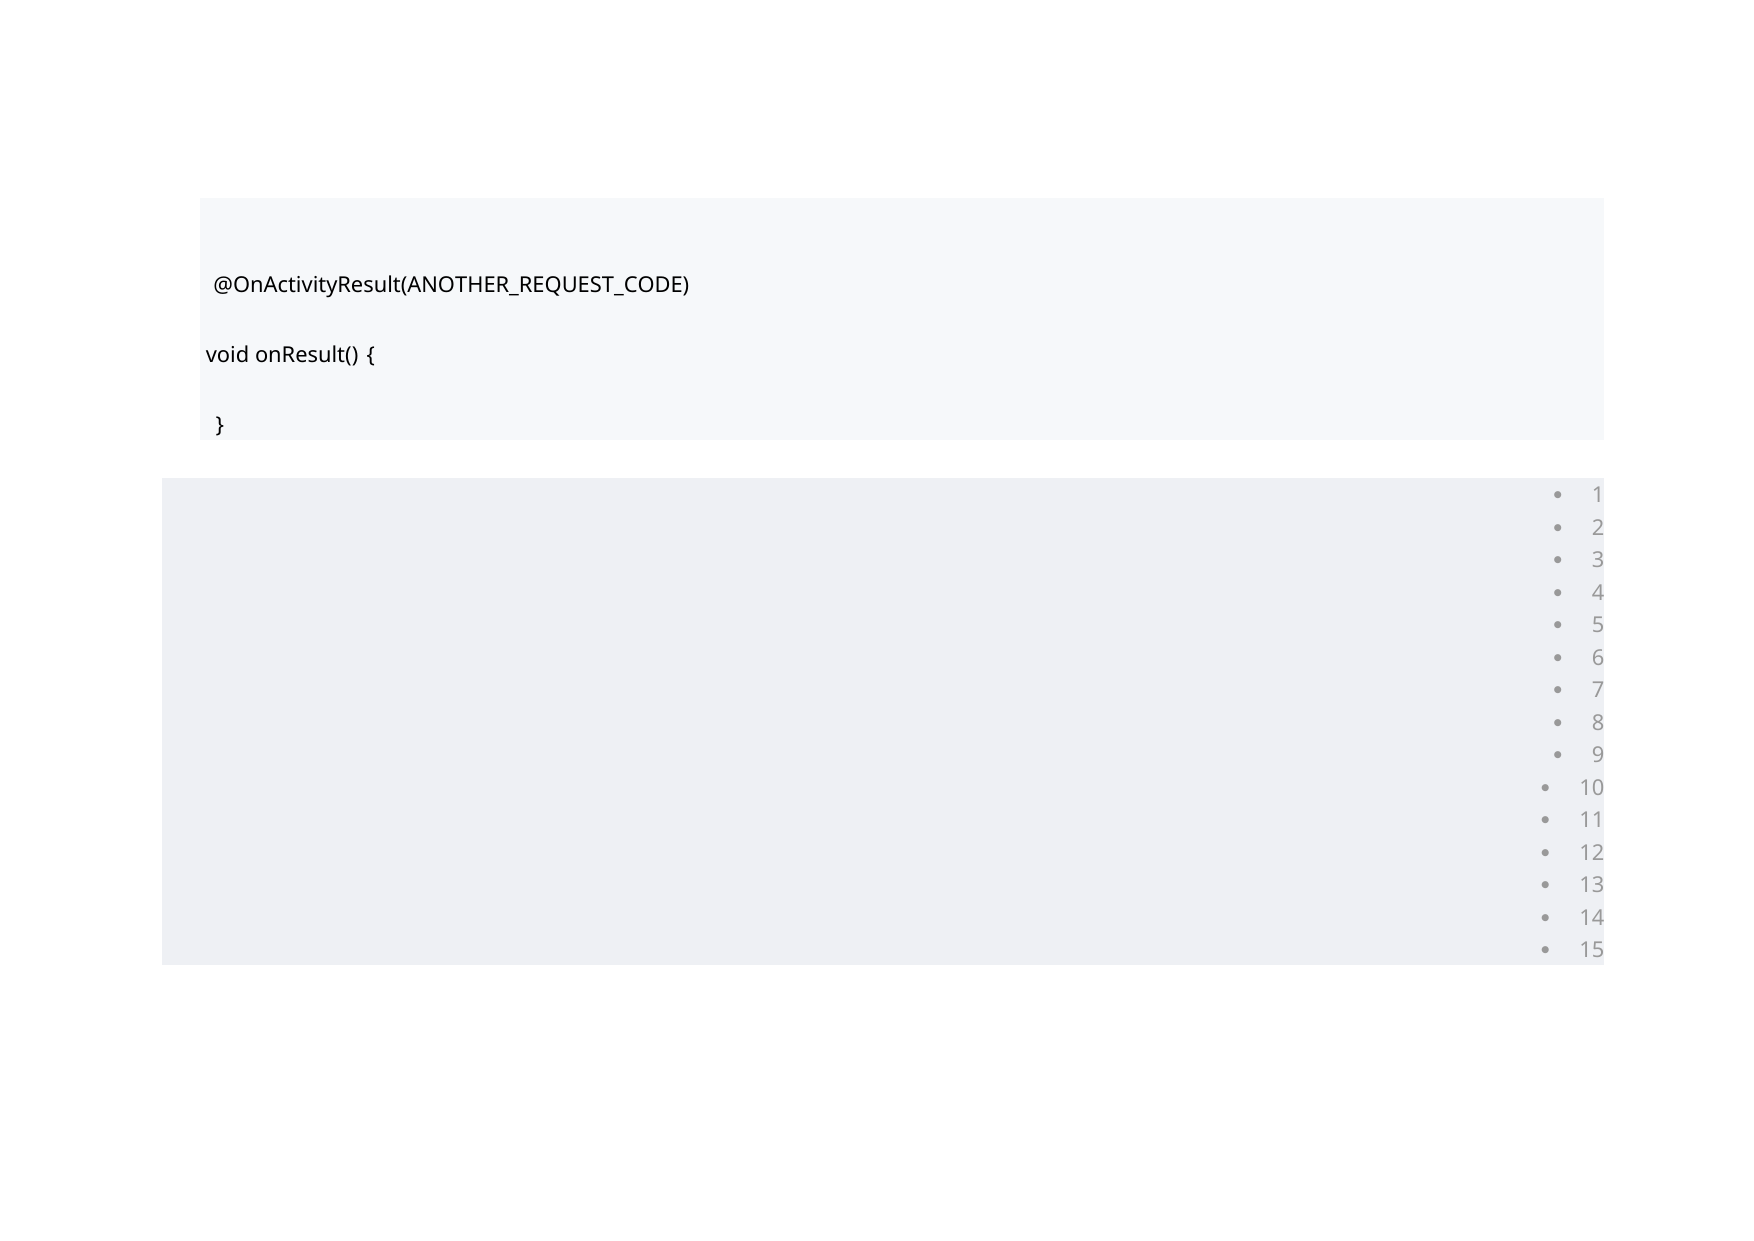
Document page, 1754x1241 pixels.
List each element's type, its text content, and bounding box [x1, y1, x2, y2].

list 11 [162, 803, 1604, 835]
list 5 [162, 608, 1604, 640]
list 2 [162, 510, 1604, 543]
list 8 [162, 705, 1604, 738]
list 10 [162, 770, 1604, 803]
list 15 [162, 933, 1604, 965]
list 3 [162, 543, 1604, 575]
list 1 [162, 478, 1604, 510]
list 7 [162, 673, 1604, 705]
list 12 [162, 835, 1604, 868]
list 9 [162, 738, 1604, 770]
text @OnActivityResult(ANOTHER_REQUEST_CODE) [200, 268, 1604, 300]
list 14 [162, 900, 1604, 933]
list 6 [162, 640, 1604, 673]
list 4 [162, 575, 1604, 608]
text } [200, 408, 1604, 440]
list 13 [162, 868, 1604, 900]
text void onResult() { [200, 338, 1604, 370]
